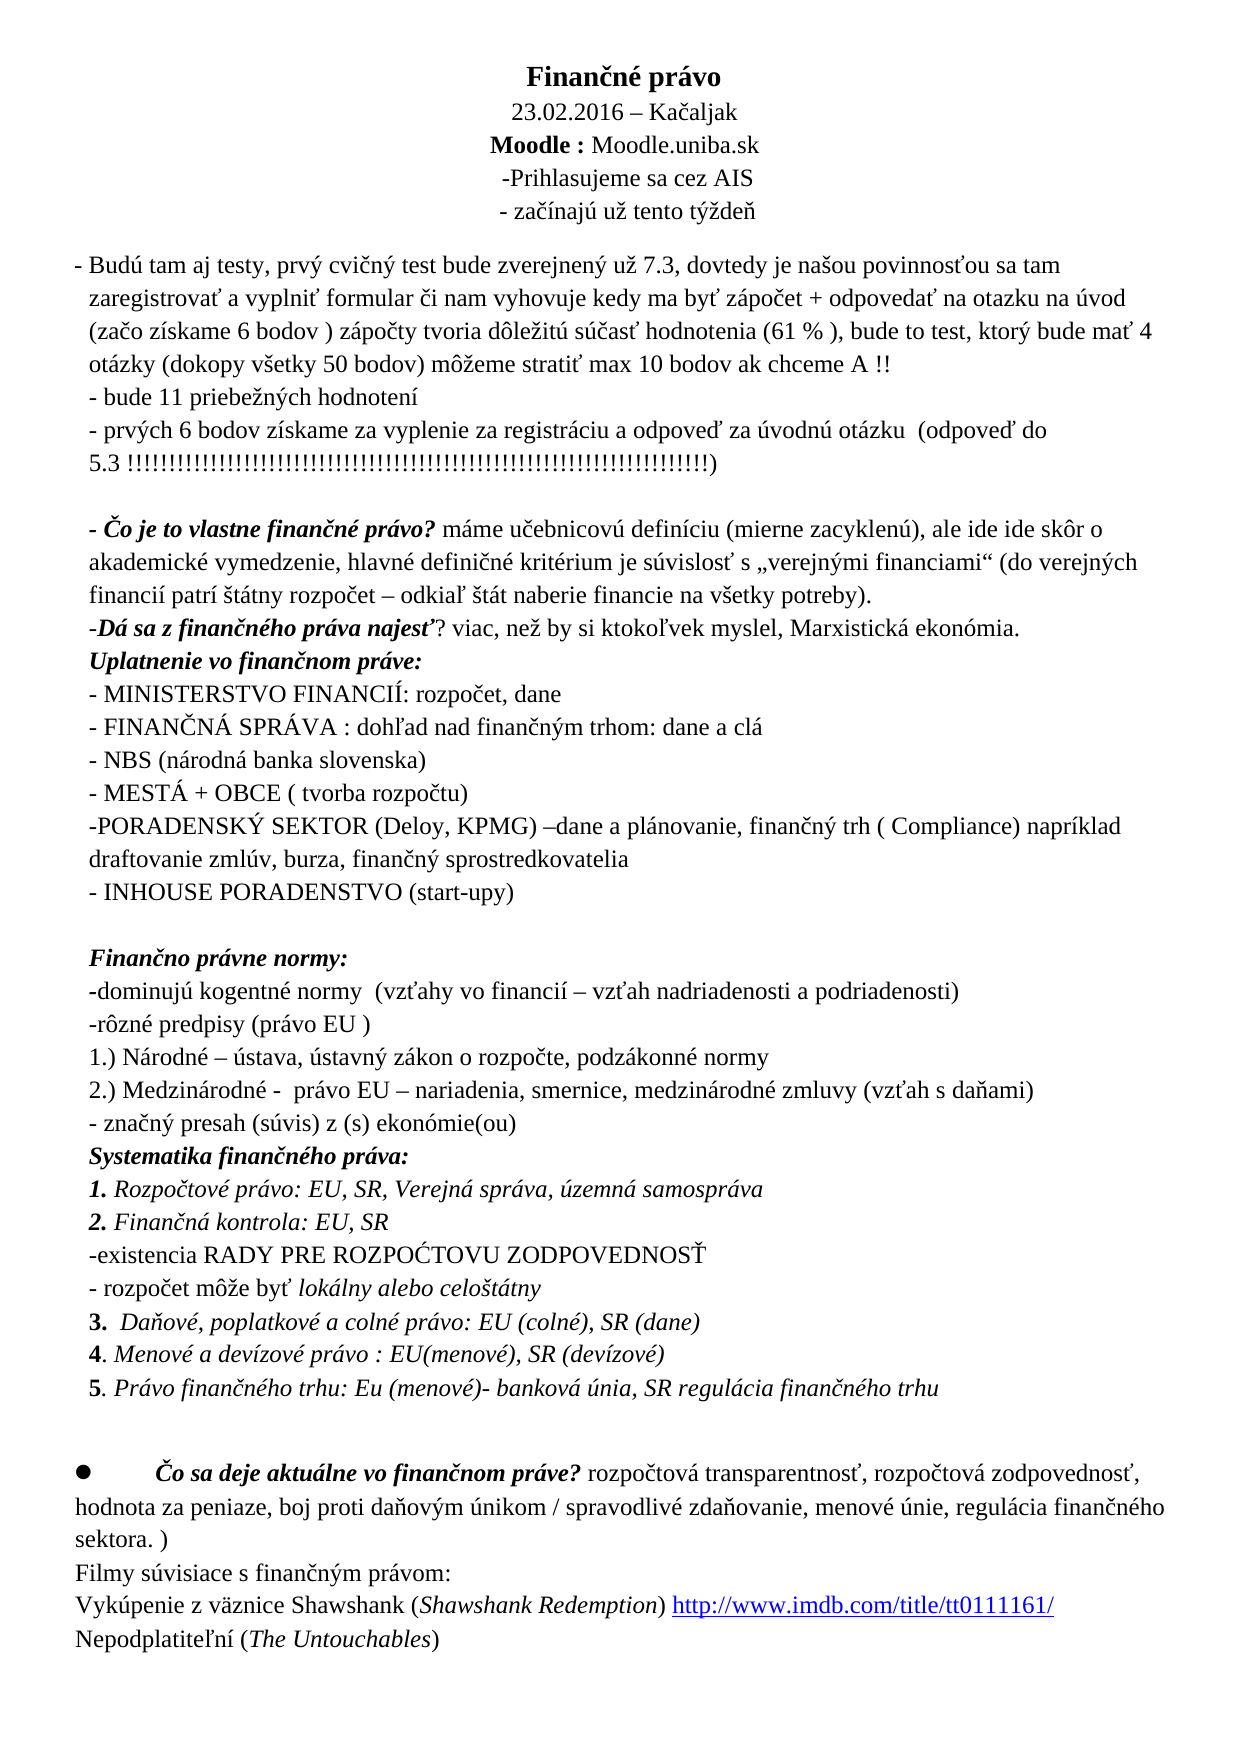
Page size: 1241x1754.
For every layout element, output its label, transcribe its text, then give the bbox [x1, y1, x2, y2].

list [74, 1458, 1181, 1652]
text - Budú tam aj testy, prvý cvičný test bude zverejnený už 7.3, dovtedy je našou povinnosťou sa tam zaregistrovať a vyplniť formular či nam vyhovuje kedy ma byť zápočet + odpovedať na otazku na úvod (začo získame 6 bodov ) zápočty tvoria dôležitú súčasť hodnotenia (61 % ), bude to test, ktorý bude mať 4 otázky (dokopy všetky 50 bodov) môžeme stratiť max 10 bodov ak chceme A !! - bude 11 priebežných hodnotení - prvých 6 bodov získame za vyplenie za registráciu a odpoveď za úvodnú otázku (odpoveď do 5.3 !!!!!!!!!!!!!!!!!!!!!!!!!!!!!!!!!!!!!!!!!!!!!!!!!!!!!!!!!!!!!!!!!!!!!!) - Čo je to vlastne finančné právo? máme učebnicovú definíciu (mierne zacyklenú), ale ide ide skôr o akademické vymedzenie, hlavné definičné kritérium je súvislosť s „verejnými financiami“ (do verejných financií patrí štátny rozpočet – odkiaľ štát naberie financie na všetky potreby). -Dá sa z finančného práva najesť? viac, než by si ktokoľvek myslel, Marxistická ekonómia. Uplatnenie vo finančnom práve: - MINISTERSTVO FINANCIÍ: rozpočet, dane - FINANČNÁ SPRÁVA : dohľad nad finančným trhom: dane a clá - NBS (národná banka slovenska) - MESTÁ + OBCE ( tvorba rozpočtu) -PORADENSKÝ SEKTOR (Deloy, KPMG) –dane a plánovanie, finančný trh ( Compliance) napríklad draftovanie zmlúv, burza, finančný sprostredkovatelia - INHOUSE PORADENSTVO (start-upy) Finančno právne normy: -dominujú kogentné normy (vzťahy vo financií – vzťah nadriadenosti a podriadenosti) -rôzné predpisy (právo EU ) 1.) Národné – ústava, ústavný zákon o rozpočte, podzákonné normy 2.) Medzinárodné - právo EU – nariadenia, smernice, medzinárodné zmluvy (vzťah s daňami) - značný presah (súvis) z (s) ekonómie(ou) Systematika finančného práva: 1. Rozpočtové právo: EU, SR, Verejná správa, územná samospráva 2. Finančná kontrola: EU, SR -existencia RADY PRE ROZPOĆTOVU ZODPOVEDNOSŤ - rozpočet môže byť lokálny alebo celoštátny 3. Daňové, poplatkové a colné právo: EU (colné), SR (dane) 4. Menové a devízové právo : EU(menové), SR (devízové) 5. Právo finančného trhu: Eu (menové)- banková únia, SR regulácia finančného trhu [74, 250, 1181, 1433]
text Finančné právo 23.02.2016 – Kačaljak Moodle : Moodle.uniba.sk -Prihlasujeme sa cez AIS - začínajú už tento týždeň [74, 59, 1181, 225]
